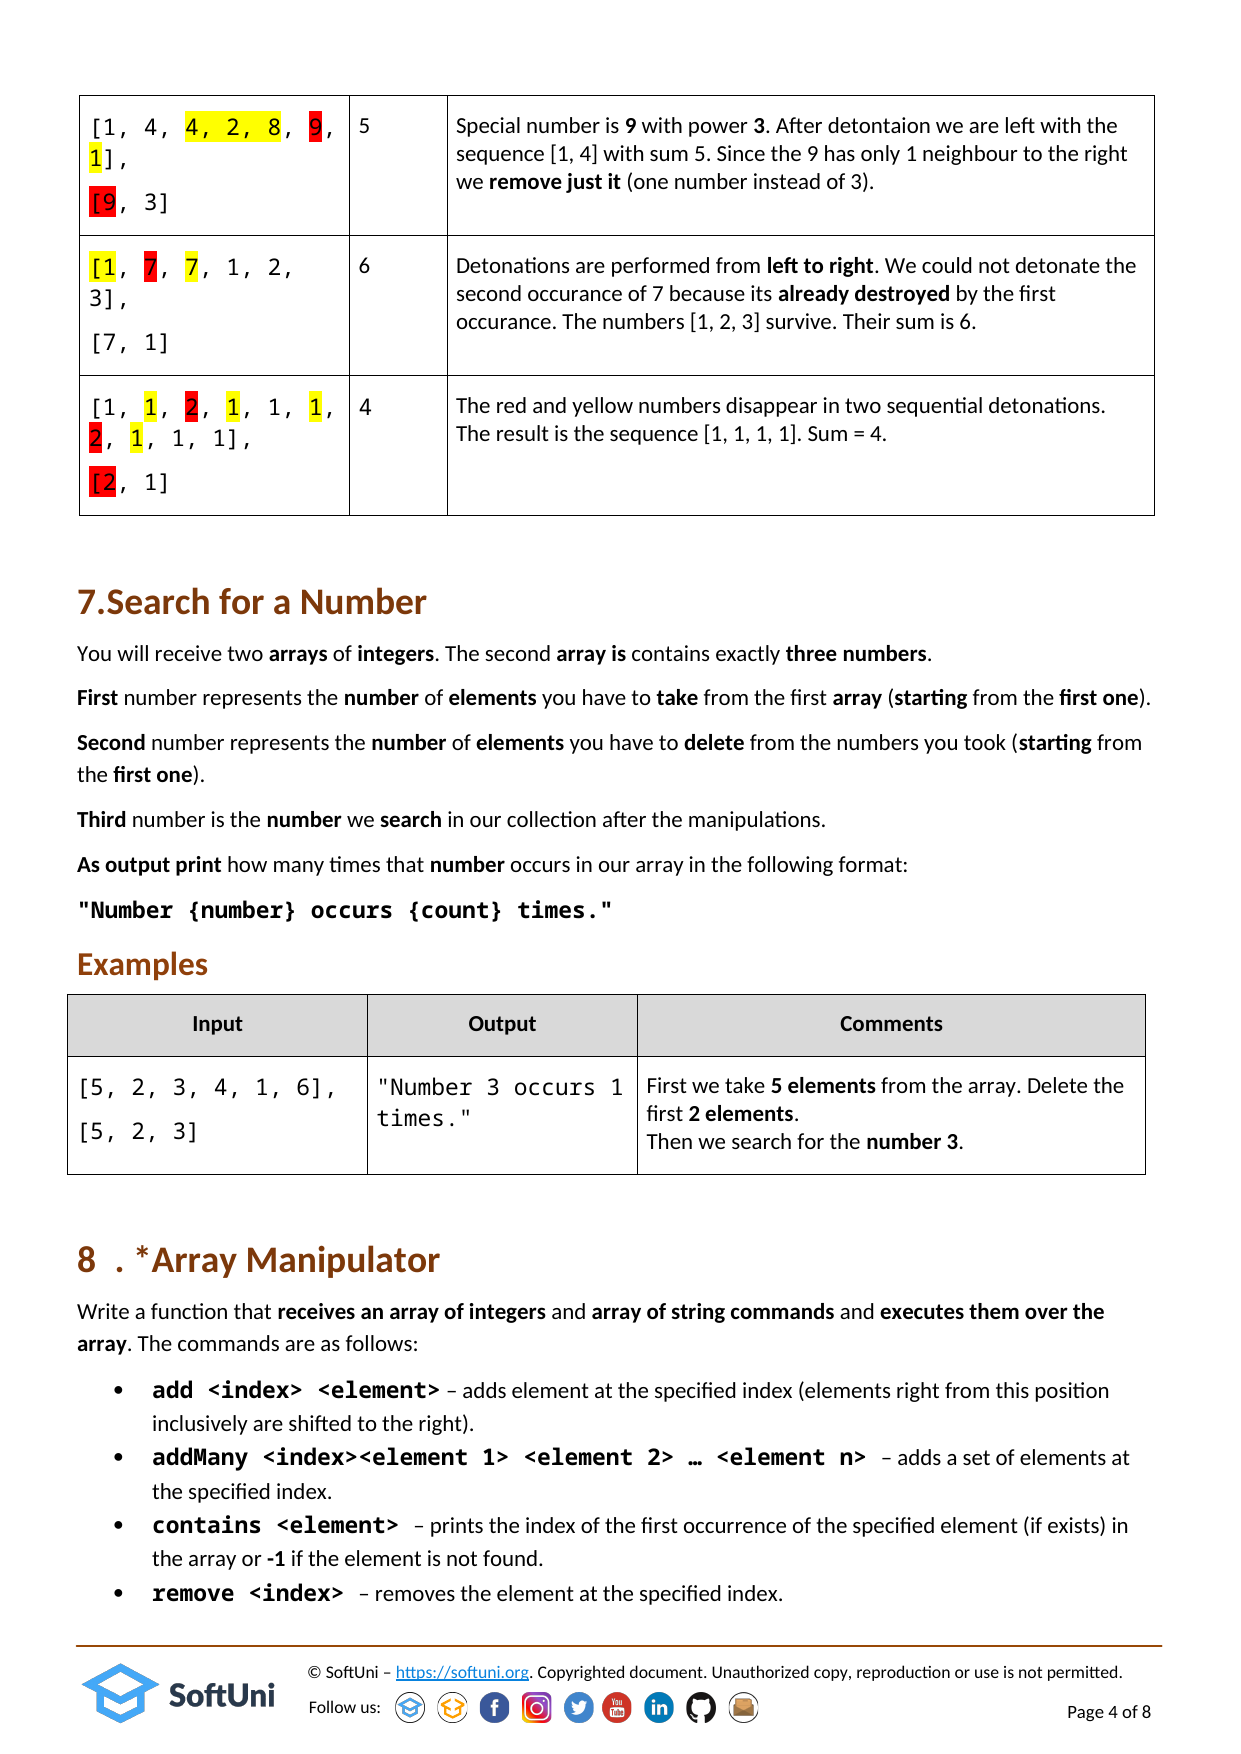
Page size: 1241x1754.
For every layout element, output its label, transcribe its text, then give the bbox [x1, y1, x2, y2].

table_cell [5, 2, 3, 4, 1, 6], [5, 2, 3] [68, 1057, 367, 1173]
text Write a function that receives an array of integers and array of string commands and executes them over the array. The commands are as follows: [77, 1297, 1163, 1357]
text Third number is the number we search in our collection after the manipulations. [77, 805, 1163, 833]
list contains <element> – prints the index of the first occurrence of the specified element (if exists) in the array or -1 if the element is not found. [114, 1509, 1163, 1572]
table_cell [1, 1, 2, 1, 1, 1, 2, 1, 1, 1], [2, 1] [80, 376, 349, 515]
picture [686, 1692, 716, 1723]
text You will receive two arrays of integers. The second array is contains exactly three numbers. [77, 639, 1163, 667]
picture [665, 1692, 674, 1701]
picture [564, 1692, 594, 1723]
list addMany <index><element 1> <element 2> … <element n> – adds a set of elements at the specified index. [114, 1441, 1163, 1505]
table_cell Detonations are performed from left to right. We could not detonate the second occurance of 7 because its already destroyed by the first occurance. The numbers [1, 2, 3] survive. Their sum is 6. [448, 236, 1154, 375]
picture [728, 1692, 759, 1723]
text First number represents the number of elements you have to take from the first array (starting from the first one). [77, 683, 1163, 712]
picture [437, 1692, 468, 1723]
subtitle Examples [77, 943, 1163, 984]
table_cell [1, 7, 7, 1, 2, 3], [7, 1] [80, 236, 349, 375]
text Second number represents the number of elements you have to delete from the numbers you took (starting from the first one). [77, 728, 1163, 788]
picture [602, 1692, 632, 1723]
subtitle Search for a Number [77, 578, 1163, 624]
picture [658, 1705, 667, 1714]
table_cell Special number is 9 with power 3. After detontaion we are left with the sequence [1, 4] with sum 5. Since the 9 has only 1 neighbour to the right we remove just it (one number instead of 3). [448, 96, 1154, 235]
picture [75, 1658, 281, 1729]
table_cell First we take 5 elements from the array. Delete the first 2 elements. Then we search for the number 3. [638, 1057, 1145, 1173]
table_cell The red and yellow numbers disappear in two sequential detonations. The result is the sequence [1, 1, 1, 1]. Sum = 4. [448, 376, 1154, 515]
text As output print how many times that number occurs in our array in the following format: [77, 850, 1163, 878]
table_cell 4 [350, 376, 447, 515]
list remove <index> – removes the element at the specified index. [114, 1577, 1163, 1608]
table_cell 6 [350, 236, 447, 375]
picture [665, 1714, 674, 1723]
table_cell "Number 3 occurs 1 times." [368, 1057, 637, 1173]
picture [644, 1714, 653, 1723]
list add <index> <element> – adds element at the specified index (elements right from this position inclusively are shifted to the right). [114, 1374, 1163, 1437]
table_header Input [68, 995, 367, 1056]
table_header Output [368, 995, 637, 1056]
picture [644, 1692, 653, 1701]
picture [395, 1692, 425, 1723]
table_header Comments [638, 995, 1145, 1056]
picture [479, 1692, 510, 1723]
picture [522, 1692, 552, 1723]
text "Number {number} occurs {count} times." [77, 894, 1163, 926]
table_cell 5 [350, 96, 447, 235]
subtitle . *Array Manipulator [77, 1236, 1163, 1282]
table_cell [1, 4, 4, 2, 8, 9, 1], [9, 3] [80, 96, 349, 235]
